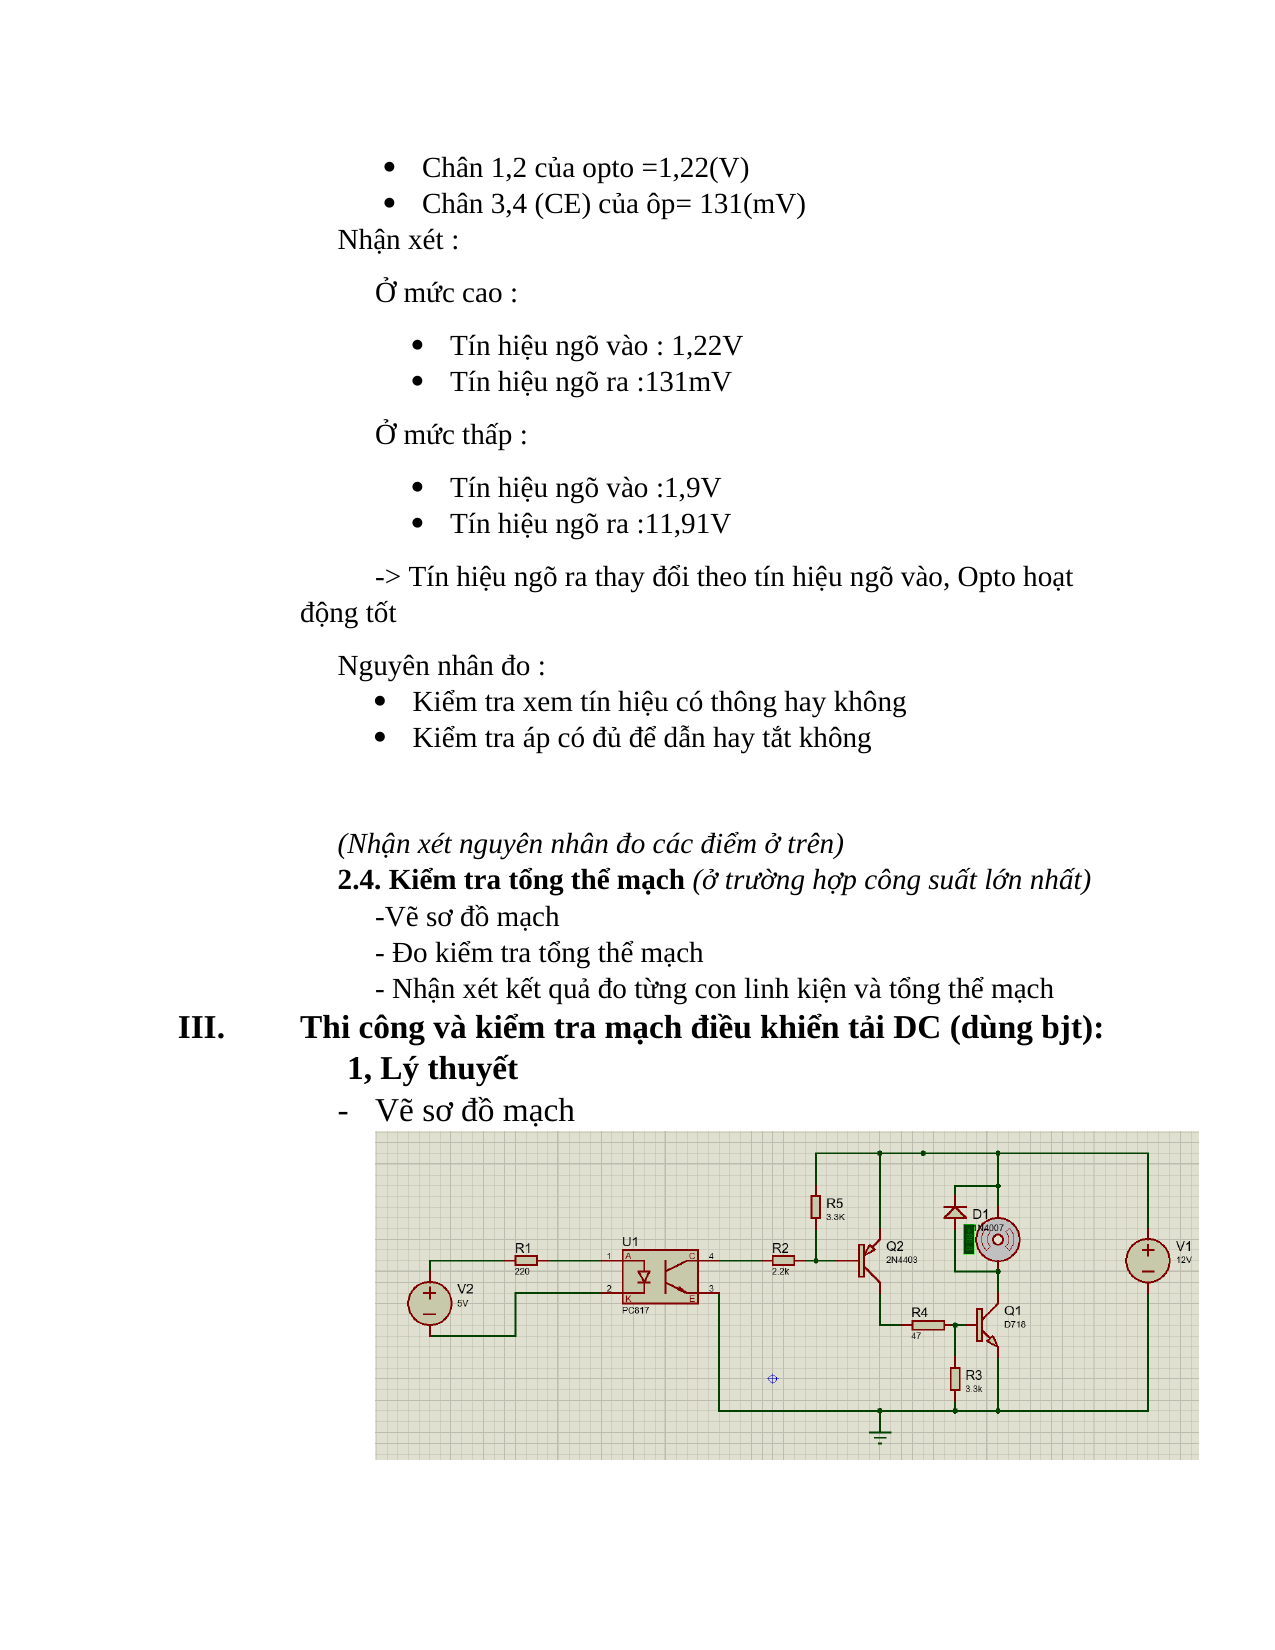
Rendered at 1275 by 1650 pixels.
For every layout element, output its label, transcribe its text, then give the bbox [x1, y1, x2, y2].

list (Nhận xét nguyên nhân đo các điểm ở trên) [337, 826, 1125, 860]
list 2.4. Kiểm tra tổng thể mạch (ở trường hợp công suất lớn nhất) [337, 862, 1125, 896]
text -> Tín hiệu ngõ ra thay đổi theo tín hiệu ngõ vào, Opto hoạt động tốt [300, 559, 1125, 629]
list 1, Lý thuyết [347, 1048, 1125, 1087]
list - Đo kiểm tra tổng thể mạch [375, 935, 1125, 968]
list Tín hiệu ngõ vào :1,9V [412, 470, 1125, 504]
list Tín hiệu ngõ vào : 1,22V [412, 328, 1125, 362]
list Vẽ sơ đồ mạch [337, 1090, 1125, 1128]
list Thi công và kiểm tra mạch điều khiển tải DC (dùng bjt): [225, 1007, 1125, 1045]
list Tín hiệu ngõ ra :11,91V [412, 506, 1125, 540]
picture [375, 1131, 1199, 1460]
list Chân 3,4 (CE) của ôp= 131(mV) [384, 186, 1125, 220]
text Ở mức cao : [300, 275, 1125, 309]
list Nguyên nhân đo : [337, 648, 1125, 682]
text Ở mức thấp : [300, 417, 1125, 451]
list -Vẽ sơ đồ mạch [375, 899, 1125, 932]
list Tín hiệu ngõ ra :131mV [412, 364, 1125, 398]
list Kiểm tra áp có đủ để dẫn hay tắt không [375, 721, 1125, 754]
list Chân 1,2 của opto =1,22(V) [384, 150, 1125, 184]
list Nhận xét : [337, 222, 1125, 256]
list - Nhận xét kết quả đo từng con linh kiện và tổng thể mạch [375, 971, 1125, 1004]
list Kiểm tra xem tín hiệu có thông hay không [375, 684, 1125, 718]
